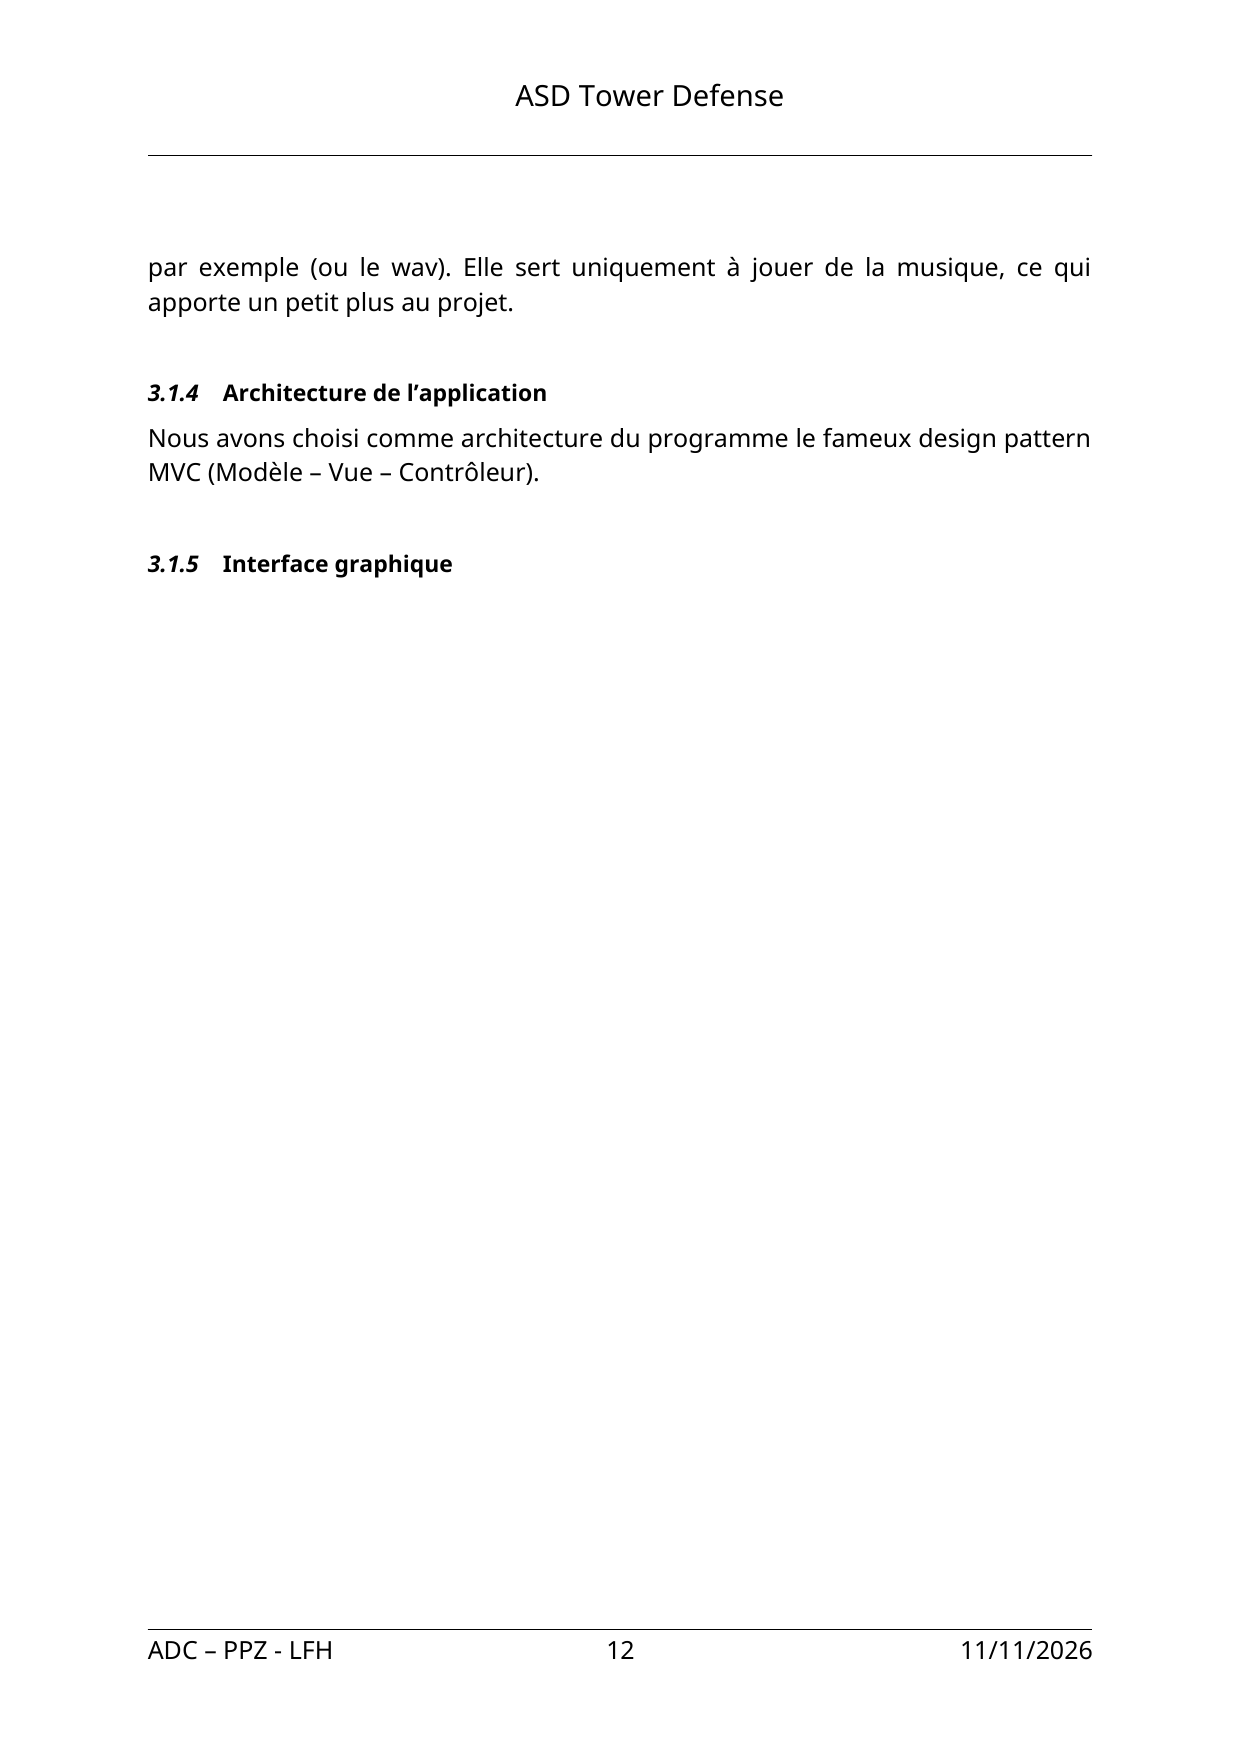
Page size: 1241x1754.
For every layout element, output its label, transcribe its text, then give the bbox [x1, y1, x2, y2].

subtitle Architecture de l’application [148, 377, 1092, 408]
subtitle Interface graphique [148, 548, 1092, 579]
text Nous avons choisi comme architecture du programme le fameux design pattern MVC (Modèle – Vue – Contrôleur). [148, 421, 1092, 489]
